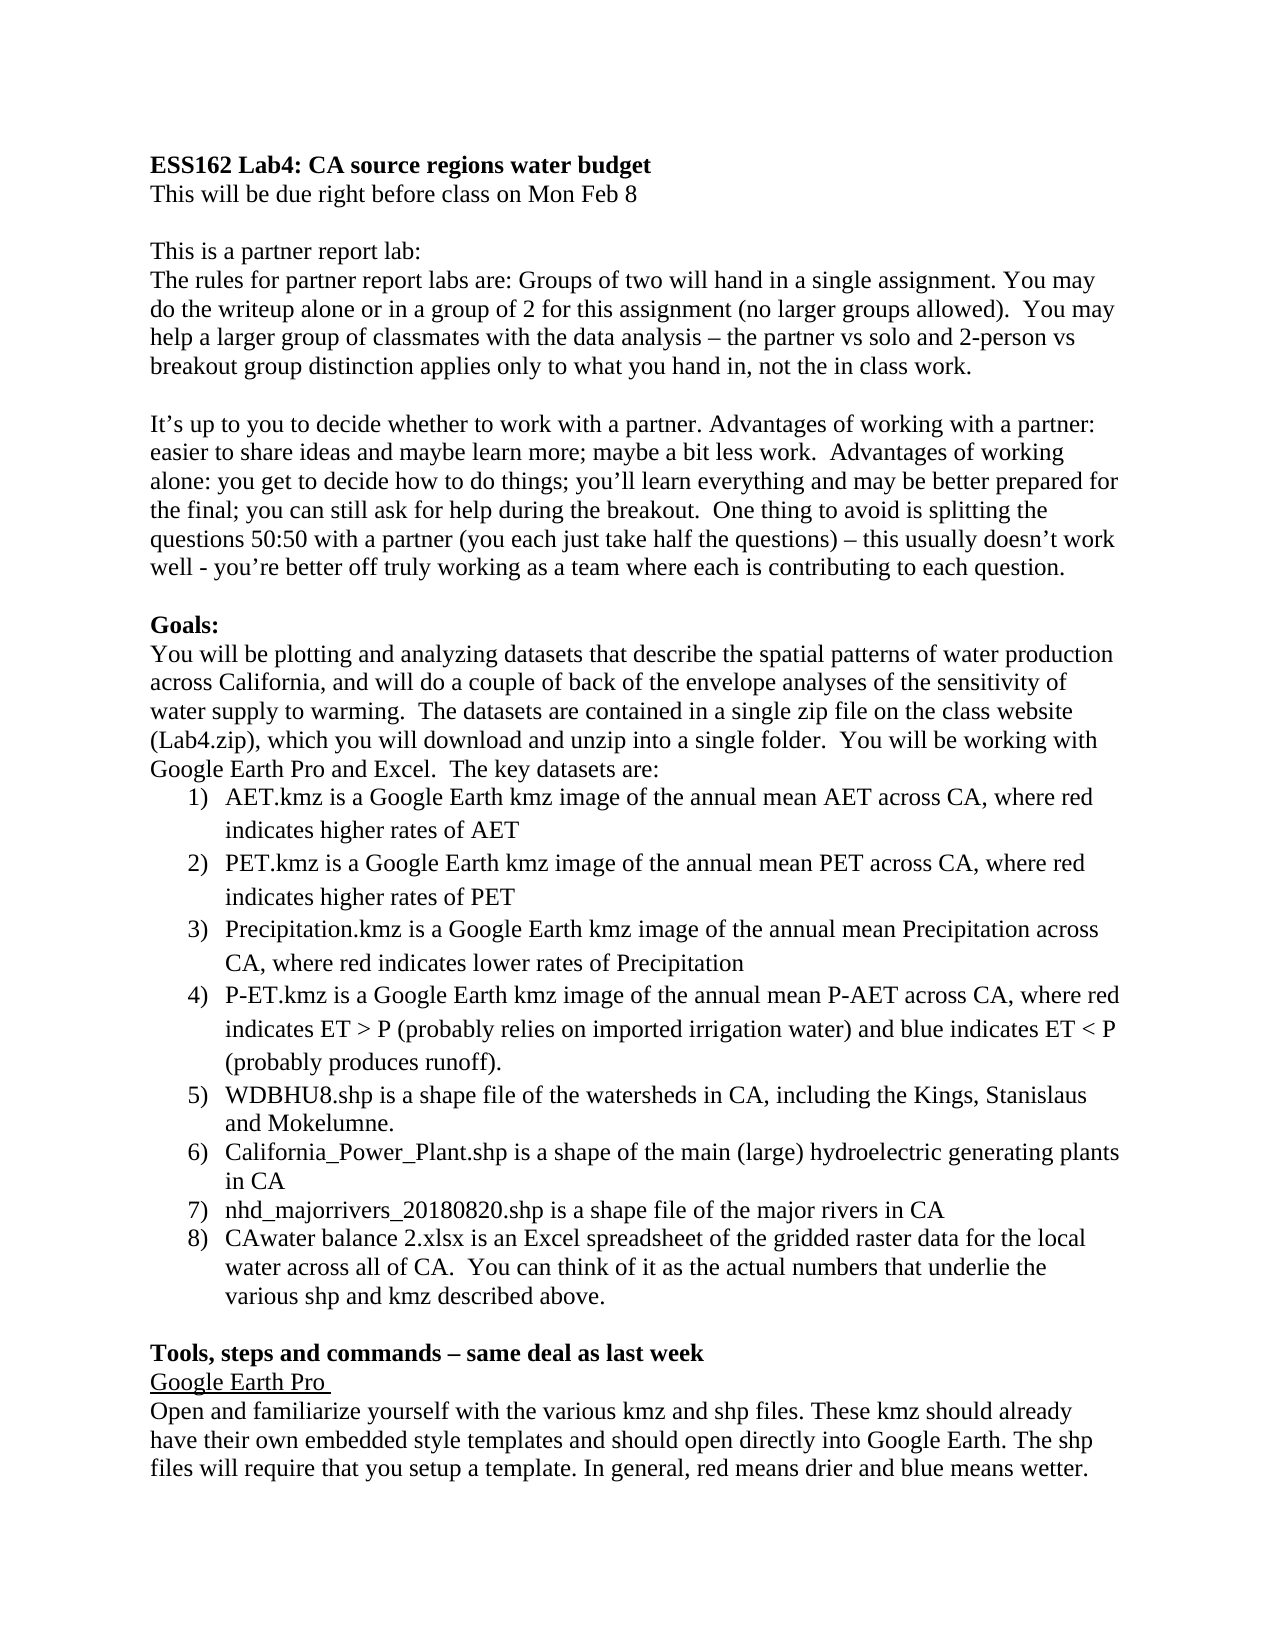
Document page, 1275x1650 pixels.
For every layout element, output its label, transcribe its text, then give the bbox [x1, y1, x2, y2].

list PET.kmz is a Google Earth kmz image of the annual mean PET across CA, where red indicates higher rates of PET [187, 848, 1125, 910]
list CAwater balance 2.xlsx is an Excel spreadsheet of the gridded raster data for the local water across all of CA. You can think of it as the actual numbers that underlie the various shp and kmz described above. [187, 1223, 1125, 1310]
list WDBHU8.shp is a shape file of the watersheds in CA, including the Kings, Stanislaus and Mokelumne. [187, 1080, 1125, 1137]
text Open and familiarize yourself with the various kmz and shp files. These kmz should already have their own embedded style templates and should open directly into Google Earth. The shp files will require that you setup a template. In general, red means drier and blue means wetter. [150, 1396, 1125, 1482]
text It’s up to you to decide whether to work with a partner. Advantages of working with a partner: easier to share ideas and maybe learn more; maybe a bit less work. Advantages of working alone: you get to decide how to do things; you’ll learn everything and may be better prepared for the final; you can still ask for help during the breakout. One thing to avoid is splitting the questions 50:50 with a partner (you each just take half the questions) – this usually doesn’t work well - you’re better off truly working as a team where each is contributing to each question. [150, 409, 1125, 581]
text Goals: [150, 610, 1125, 639]
text Google Earth Pro [150, 1367, 1125, 1396]
list nhd_majorrivers_20180820.shp is a shape file of the major rivers in CA [187, 1195, 1125, 1223]
list Precipitation.kmz is a Google Earth kmz image of the annual mean Precipitation across CA, where red indicates lower rates of Precipitation [187, 914, 1125, 976]
text This will be due right before class on Mon Feb 8 [150, 179, 1125, 207]
text Tools, steps and commands – same deal as last week [150, 1338, 1125, 1367]
list AET.kmz is a Google Earth kmz image of the annual mean AET across CA, where red indicates higher rates of AET [187, 782, 1125, 844]
text The rules for partner report labs are: Groups of two will hand in a single assignment. You may do the writeup alone or in a group of 2 for this assignment (no larger groups allowed). You may help a larger group of classmates with the data analysis – the partner vs solo and 2-person vs breakout group distinction applies only to what you hand in, not the in class work. [150, 265, 1125, 380]
text ESS162 Lab4: CA source regions water budget [150, 150, 1125, 179]
list P-ET.kmz is a Google Earth kmz image of the annual mean P-AET across CA, where red indicates ET > P (probably relies on imported irrigation water) and blue indicates ET < P (probably produces runoff). [187, 981, 1125, 1075]
text This is a partner report lab: [150, 236, 1125, 265]
list California_Power_Plant.shp is a shape of the main (large) hydroelectric generating plants in CA [187, 1137, 1125, 1195]
text You will be plotting and analyzing datasets that describe the spatial patterns of water production across California, and will do a couple of back of the envelope analyses of the sensitivity of water supply to warming. The datasets are contained in a single zip file on the class website (Lab4.zip), which you will download and unzip into a single folder. You will be working with Google Earth Pro and Excel. The key datasets are: [150, 639, 1125, 782]
